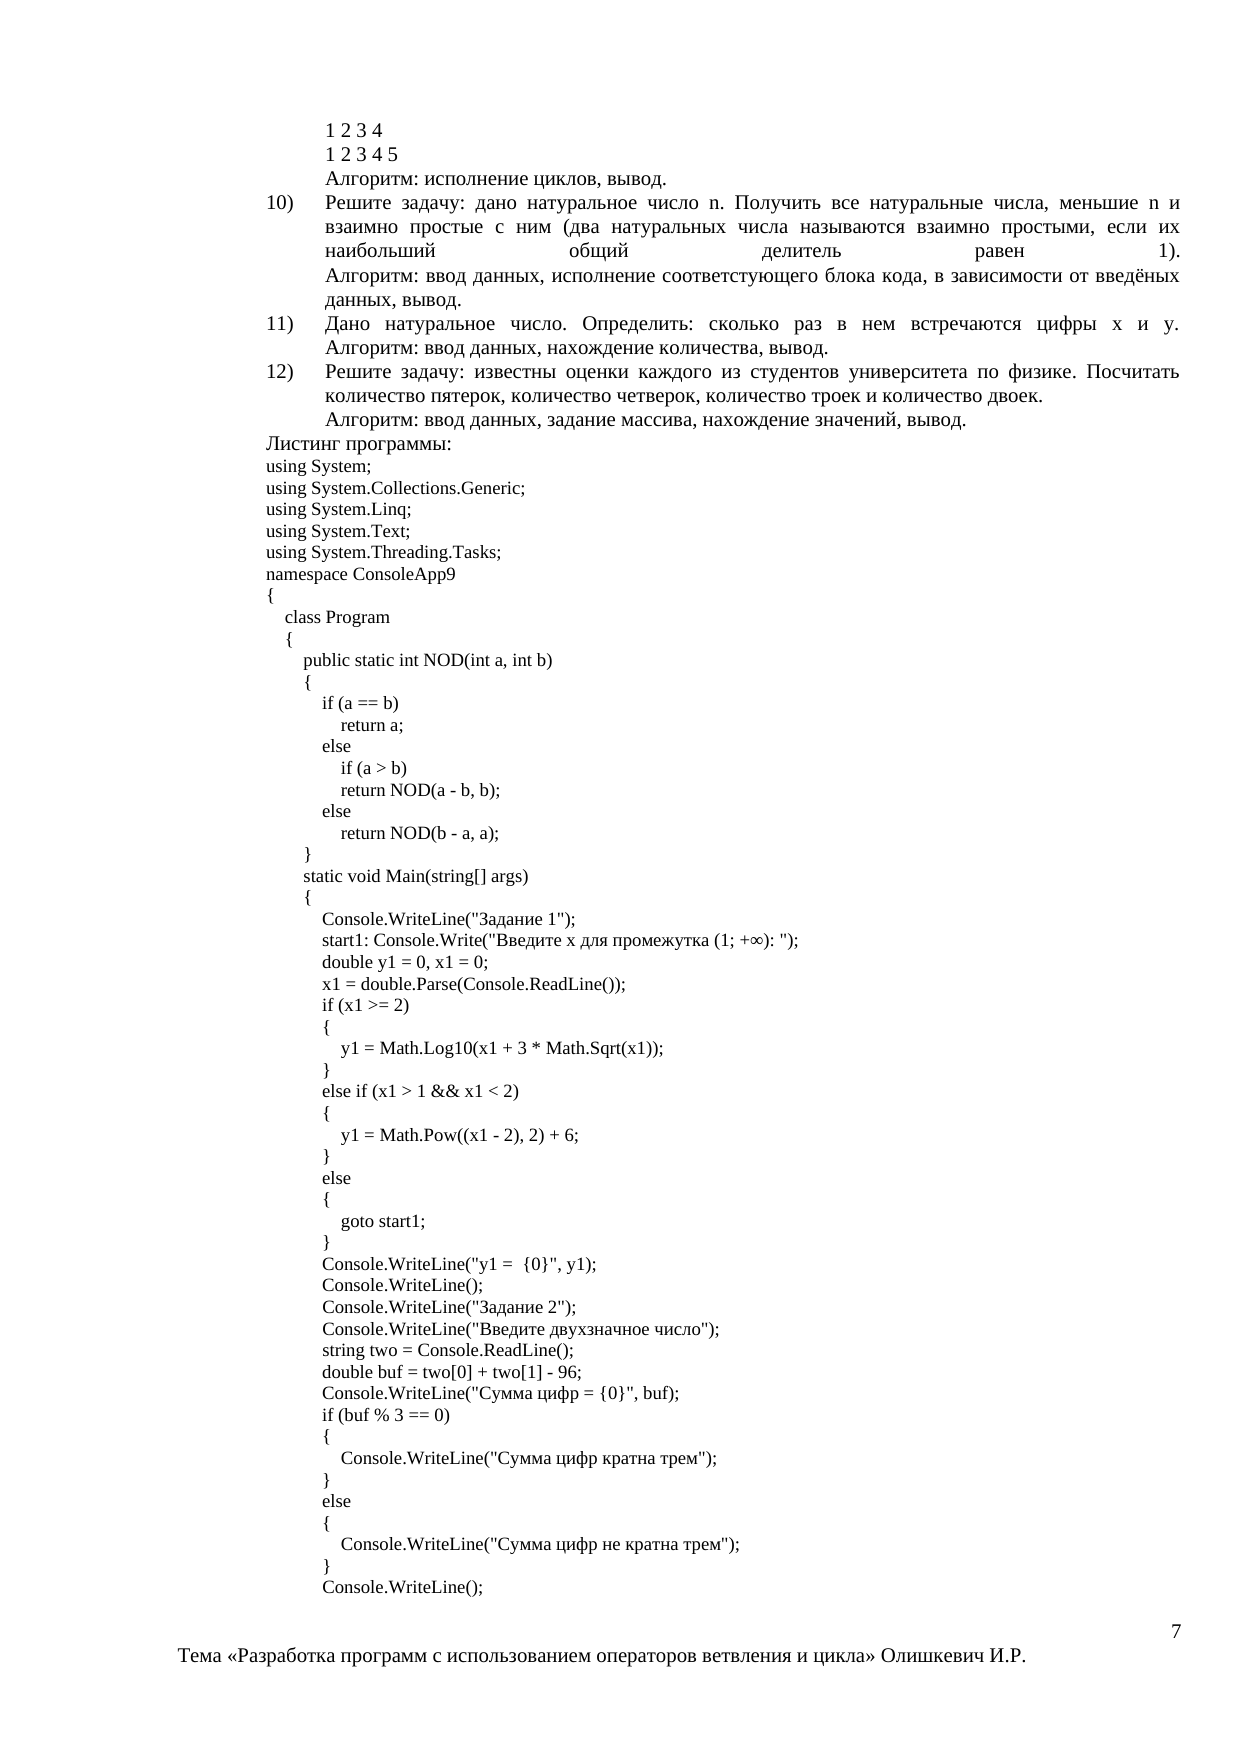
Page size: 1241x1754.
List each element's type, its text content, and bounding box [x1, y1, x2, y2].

text public static int NOD(int a, int b) [266, 649, 1181, 671]
text Console.WriteLine("Введите двухзначное число"); [266, 1317, 1181, 1339]
text start1: Console.Write("Введите х для промежутка (1; +∞): "); [266, 929, 1181, 951]
text { [266, 1016, 1181, 1037]
text { [266, 671, 1181, 692]
text namespace ConsoleApp9 [266, 563, 1181, 584]
text else [266, 1490, 1181, 1512]
text else [266, 1167, 1181, 1188]
text x1 = double.Parse(Console.ReadLine()); [266, 972, 1181, 994]
text using System.Text; [266, 520, 1181, 541]
text } [266, 1059, 1181, 1080]
text y1 = Math.Pow((x1 - 2), 2) + 6; [266, 1123, 1181, 1145]
text class Program [266, 606, 1181, 627]
text return NOD(a - b, b); [266, 778, 1181, 800]
text { [266, 1425, 1181, 1447]
text Console.WriteLine(); [266, 1274, 1181, 1296]
text { [266, 1102, 1181, 1123]
text if (x1 >= 2) [266, 994, 1181, 1016]
text using System.Linq; [266, 498, 1181, 520]
text if (a > b) [266, 757, 1181, 778]
list Дано натуральное число. Определить: сколько раз в нем встречаются цифры х и у. Алгоритм: ввод данных, нахождение количества, вывод. [266, 311, 1181, 359]
text Console.WriteLine("Сумма цифр не кратна трем"); [266, 1533, 1181, 1555]
text static void Main(string[] args) [266, 865, 1181, 886]
text using System.Threading.Tasks; [266, 541, 1181, 563]
text string two = Console.ReadLine(); [266, 1339, 1181, 1361]
text if (a == b) [266, 692, 1181, 714]
text } [266, 1145, 1181, 1167]
text } [266, 843, 1181, 865]
text Листинг программы: using System; [266, 431, 1181, 477]
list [266, 118, 1181, 190]
text } [266, 1555, 1181, 1576]
text double y1 = 0, x1 = 0; [266, 951, 1181, 972]
text Console.WriteLine("Задание 2"); [266, 1296, 1181, 1317]
text else [266, 800, 1181, 822]
text y1 = Math.Log10(x1 + 3 * Math.Sqrt(x1)); [266, 1037, 1181, 1059]
text { [266, 1188, 1181, 1210]
text } [266, 1231, 1181, 1253]
text Console.WriteLine("Сумма цифр = {0}", buf); [266, 1382, 1181, 1404]
text else if (x1 > 1 && x1 < 2) [266, 1080, 1181, 1102]
text Алгоритм: ввод данных, задание массива, нахождение значений, вывод. [325, 407, 1181, 431]
text Console.WriteLine(); [266, 1576, 1181, 1598]
list Решите задачу: дано натуральное число n. Получить все натуральные числа, меньшие n и взаимно простые с ним (два натуральных числа называются взаимно простыми, если их наибольший общий делитель равен 1). Алгоритм: ввод данных, исполнение соответстующего блока кода, в зависимости от введёных данных, вывод. [266, 190, 1181, 311]
text using System.Collections.Generic; [266, 477, 1181, 498]
text goto start1; [266, 1210, 1181, 1231]
text { [266, 886, 1181, 908]
list Решите задачу: известны оценки каждого из студентов университета по физике. Посчитать количество пятерок, количество четверок, количество троек и количество двоек. [266, 359, 1181, 407]
text { [266, 1512, 1181, 1533]
text return a; [266, 714, 1181, 735]
text Console.WriteLine("Задание 1"); [266, 908, 1181, 929]
text } [266, 1468, 1181, 1490]
text { [266, 584, 1181, 606]
text if (buf % 3 == 0) [266, 1404, 1181, 1425]
text Console.WriteLine("Сумма цифр кратна трем"); [266, 1447, 1181, 1468]
text double buf = two[0] + two[1] - 96; [266, 1361, 1181, 1382]
text Console.WriteLine("y1 = {0}", y1); [266, 1253, 1181, 1274]
text return NOD(b - a, a); [266, 822, 1181, 843]
text else [266, 735, 1181, 757]
text { [266, 627, 1181, 649]
